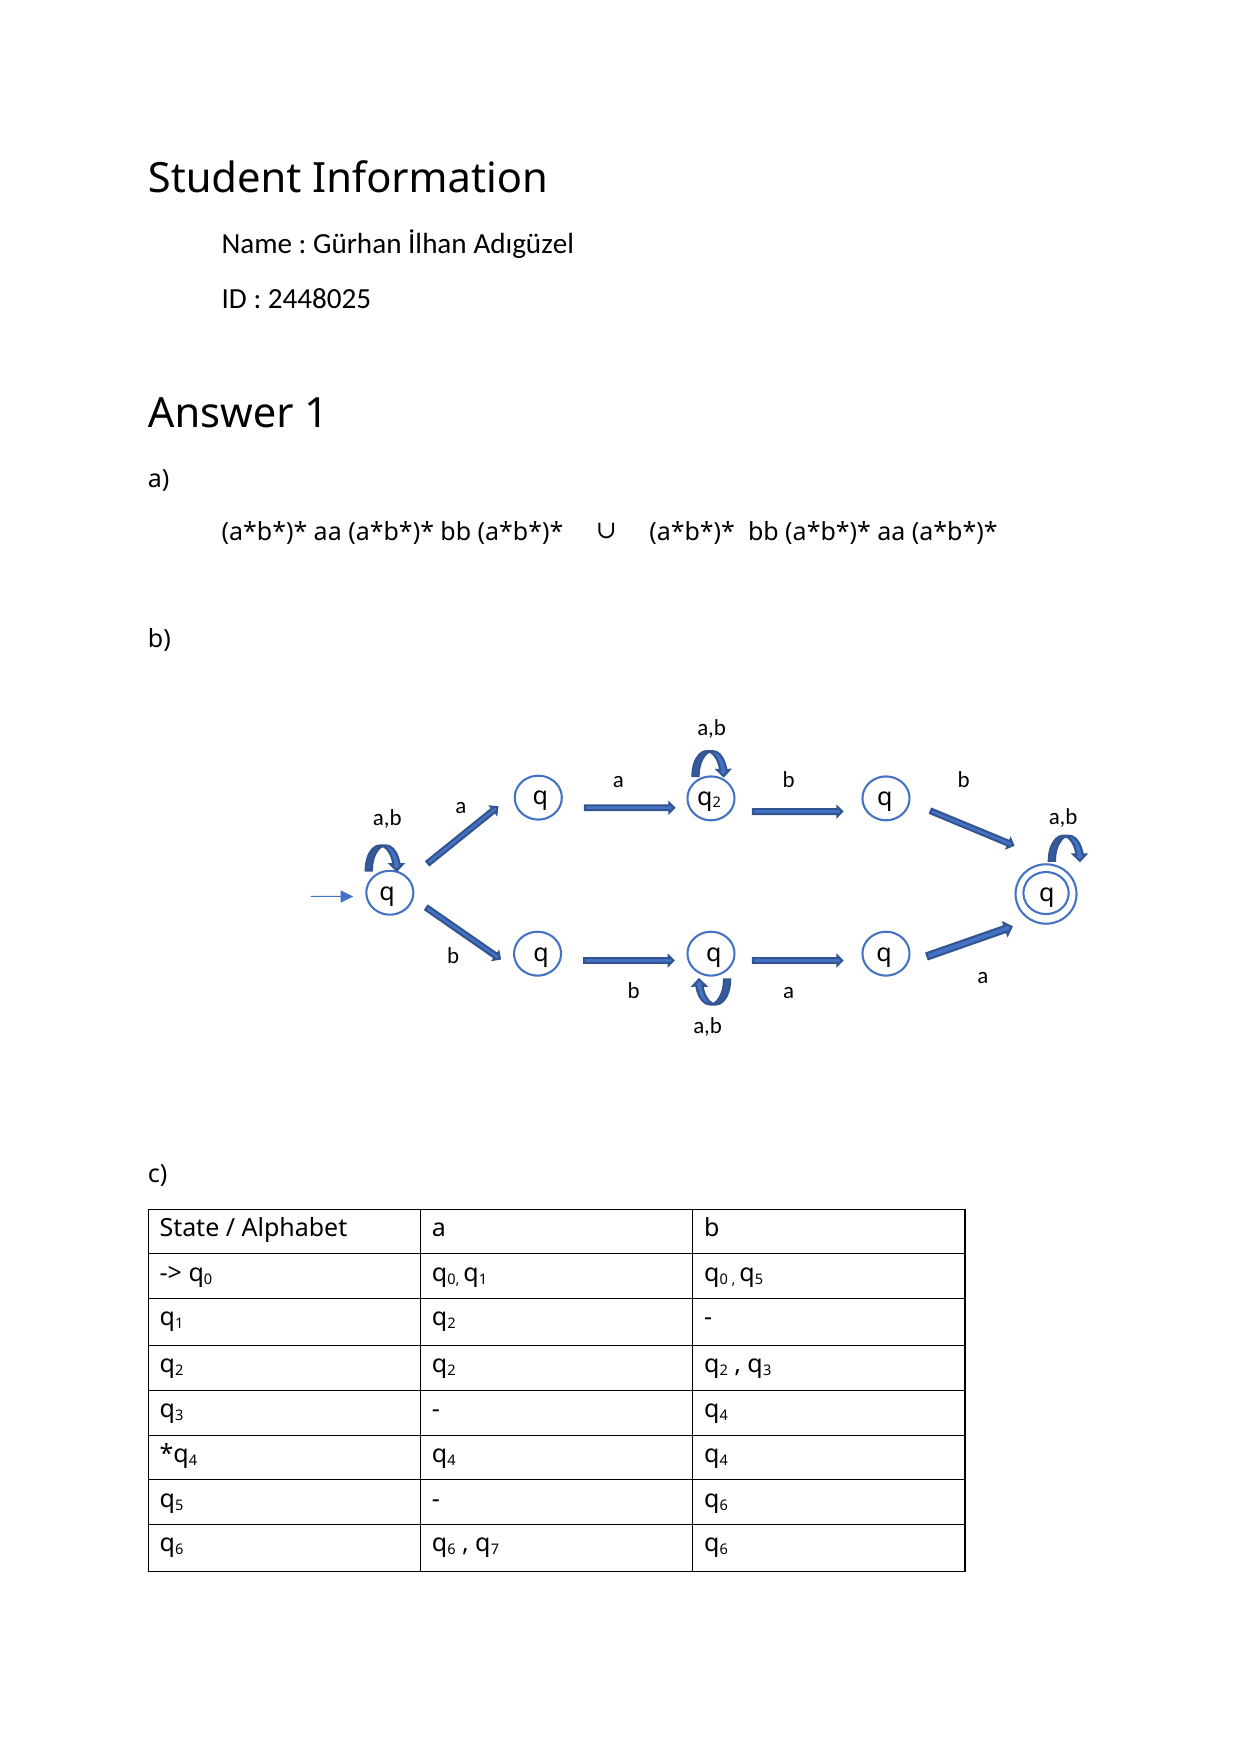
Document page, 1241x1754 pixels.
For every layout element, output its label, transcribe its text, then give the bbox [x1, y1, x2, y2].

table_cell *q4 [149, 1436, 420, 1479]
table_cell q2 , q3 [693, 1346, 964, 1390]
table_cell - [421, 1480, 692, 1524]
text b) [148, 621, 1093, 655]
table_cell q5 [149, 1480, 420, 1524]
table_cell q1 [149, 1299, 420, 1345]
table_cell - [421, 1391, 692, 1434]
table_cell q4 [693, 1391, 964, 1434]
table_cell q4 [421, 1436, 692, 1479]
text a) [148, 461, 1093, 494]
table_cell q2 [149, 1346, 420, 1390]
table_cell q2 [421, 1346, 692, 1390]
table_header a [421, 1210, 692, 1253]
table_cell q6 [693, 1480, 964, 1524]
table_cell q6 [149, 1525, 420, 1571]
text (a*b*)* aa (a*b*)* bb (a*b*)* (a*b*)* bb (a*b*)* aa (a*b*)* [148, 514, 1093, 548]
table_cell q2 [421, 1299, 692, 1345]
table_cell - [693, 1299, 964, 1345]
table_cell q6 , q7 [421, 1525, 692, 1571]
table_cell q6 [693, 1525, 964, 1571]
table_cell q3 [149, 1391, 420, 1434]
table_header State / Alphabet [149, 1210, 420, 1253]
table_cell q0 , q5 [693, 1254, 964, 1298]
text Answer 1 [148, 383, 1093, 439]
table_cell q0, q1 [421, 1254, 692, 1298]
text ID : 2448025 [148, 281, 1093, 316]
text Name : Gürhan İlhan Adıgüzel [148, 226, 1093, 261]
text Student Information [148, 148, 1093, 204]
table_header b [693, 1210, 964, 1253]
table_cell q4 [693, 1436, 964, 1479]
text c) [148, 1155, 1093, 1189]
table_cell -> q0 [149, 1254, 420, 1298]
